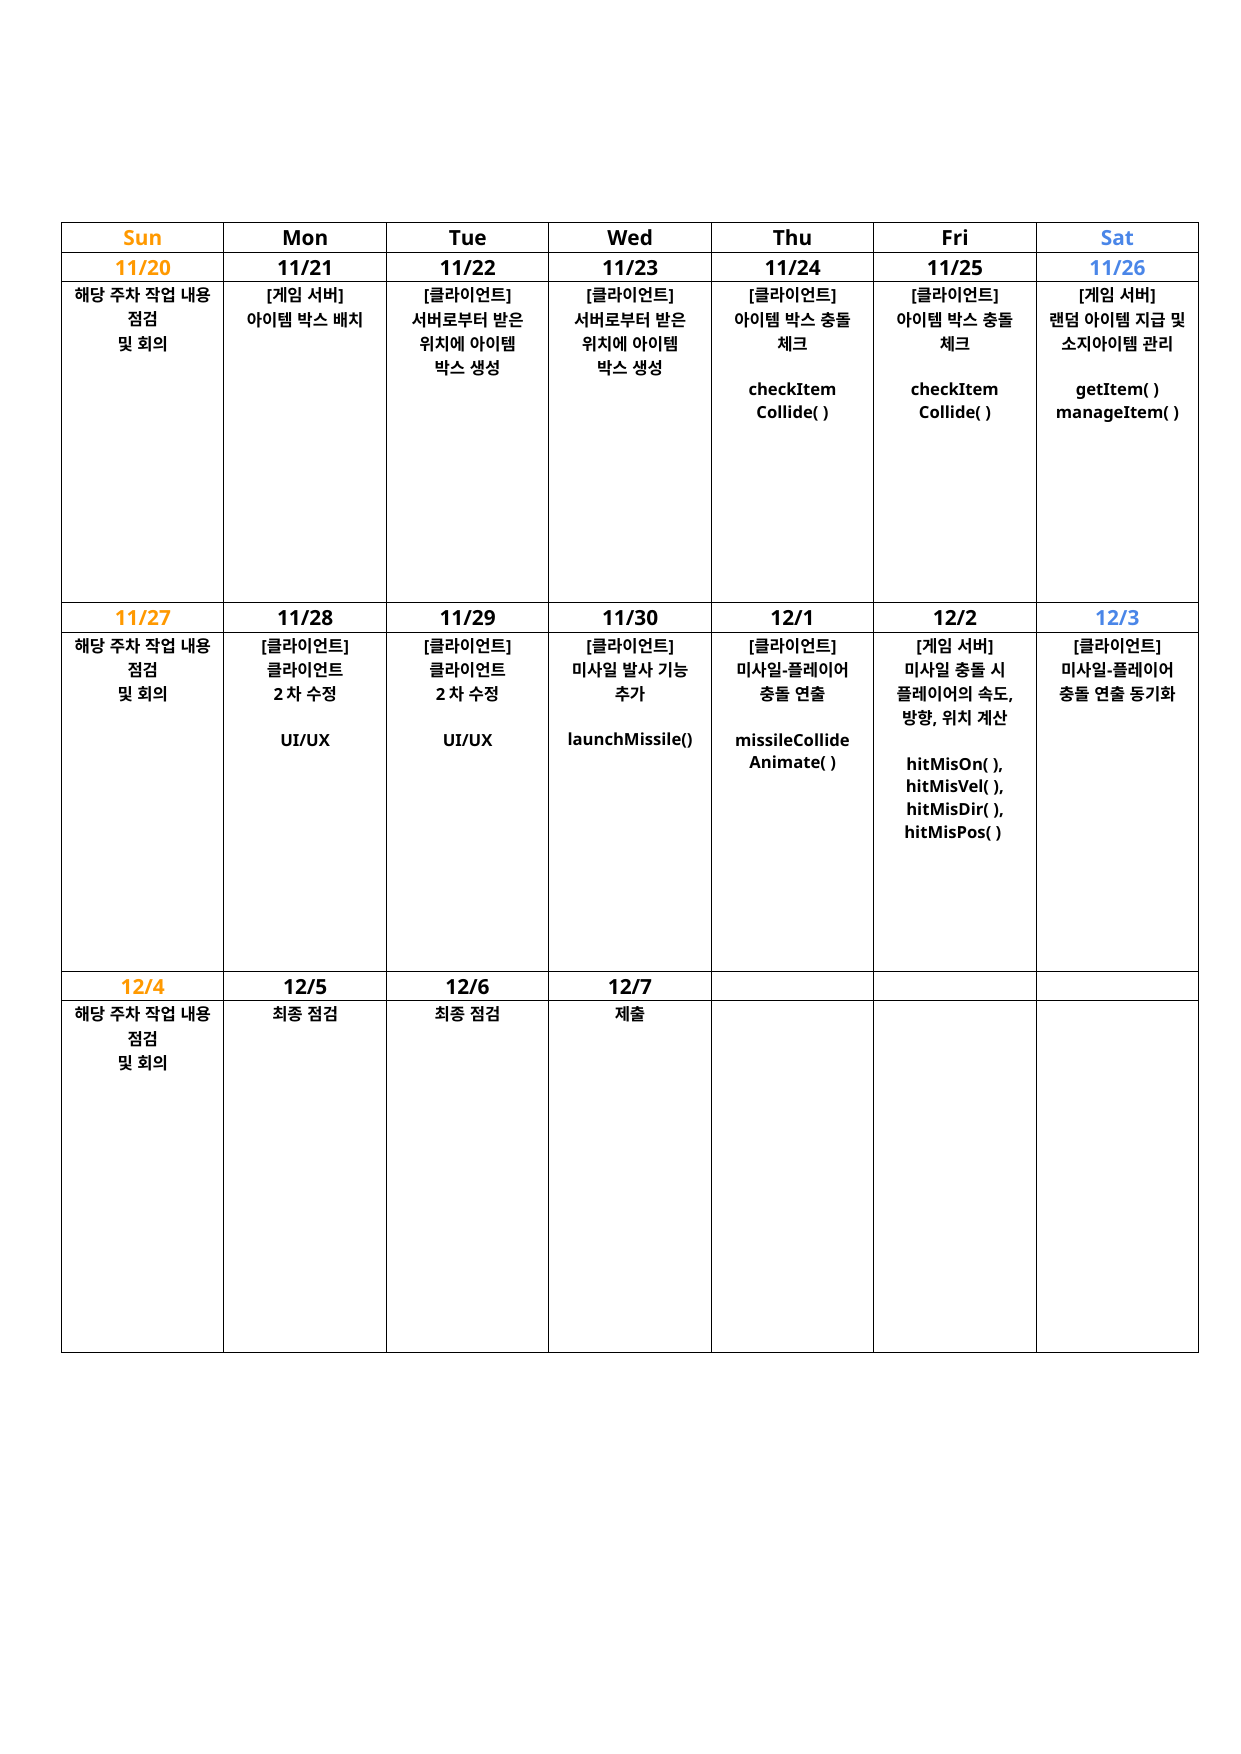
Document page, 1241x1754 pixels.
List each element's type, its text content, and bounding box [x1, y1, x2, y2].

table_cell 11/20 [62, 253, 223, 281]
table_cell [게임 서버] 미사일 충돌 시 플레이어의 속도, 방향, 위치 계산 hitMisOn( ), hitMisVel( ), hitMisDir( ), hitMisPos( ) [874, 633, 1036, 971]
table_header Fri [874, 223, 1036, 252]
table_header Sat [1037, 223, 1198, 252]
table_cell [1037, 1001, 1198, 1352]
table_cell 11/29 [387, 603, 548, 632]
table_cell [클라이언트] 서버로부터 받은 위치에 아이템 박스 생성 [387, 282, 548, 602]
table_cell [712, 972, 873, 1000]
table_header Tue [387, 223, 548, 252]
table_cell [클라이언트] 클라이언트 2차 수정 UI/UX [387, 633, 548, 971]
table_cell 12/4 [62, 972, 223, 1000]
table_cell 제출 [549, 1001, 711, 1352]
table_cell 해당 주차 작업 내용 점검 및 회의 [62, 282, 223, 602]
table_header Mon [224, 223, 386, 252]
table_cell 해당 주차 작업 내용 점검 및 회의 [62, 633, 223, 971]
table_cell [게임 서버] 랜덤 아이템 지급 및 소지아이템 관리 getItem( ) manageItem( ) [1037, 282, 1198, 602]
table_cell [클라이언트] 서버로부터 받은 위치에 아이템 박스 생성 [549, 282, 711, 602]
table_cell [874, 972, 1036, 1000]
table_cell 11/30 [549, 603, 711, 632]
table_header Thu [712, 223, 873, 252]
table_cell [712, 1001, 873, 1352]
table_cell 11/25 [874, 253, 1036, 281]
table_cell [클라이언트] 미사일-플레이어 충돌 연출 동기화 [1037, 633, 1198, 971]
table_cell 12/6 [387, 972, 548, 1000]
table_cell 최종 점검 [387, 1001, 548, 1352]
table_cell 11/28 [224, 603, 386, 632]
table_cell 12/7 [549, 972, 711, 1000]
table_cell 11/26 [1037, 253, 1198, 281]
table_cell [게임 서버] 아이템 박스 배치 [224, 282, 386, 602]
table_cell 12/2 [874, 603, 1036, 632]
table_cell 11/24 [712, 253, 873, 281]
table_cell [클라이언트] 미사일-플레이어 충돌 연출 missileCollide Animate( ) [712, 633, 873, 971]
table_cell 해당 주차 작업 내용 점검 및 회의 [62, 1001, 223, 1352]
table_cell 12/3 [1037, 603, 1198, 632]
table_cell 11/27 [62, 603, 223, 632]
table_cell [클라이언트] 클라이언트 2차 수정 UI/UX [224, 633, 386, 971]
table_cell 12/1 [712, 603, 873, 632]
table_cell [클라이언트] 미사일 발사 기능 추가 launchMissile() [549, 633, 711, 971]
table_header Sun [62, 223, 223, 252]
table_cell [874, 1001, 1036, 1352]
table_cell 11/23 [549, 253, 711, 281]
table_cell [클라이언트] 아이템 박스 충돌 체크 checkItem Collide( ) [874, 282, 1036, 602]
table_cell 최종 점검 [224, 1001, 386, 1352]
table_cell 11/22 [387, 253, 548, 281]
table_cell [클라이언트] 아이템 박스 충돌 체크 checkItem Collide( ) [712, 282, 873, 602]
table_header Wed [549, 223, 711, 252]
table_cell [1037, 972, 1198, 1000]
table_cell 11/21 [224, 253, 386, 281]
table_cell 12/5 [224, 972, 386, 1000]
